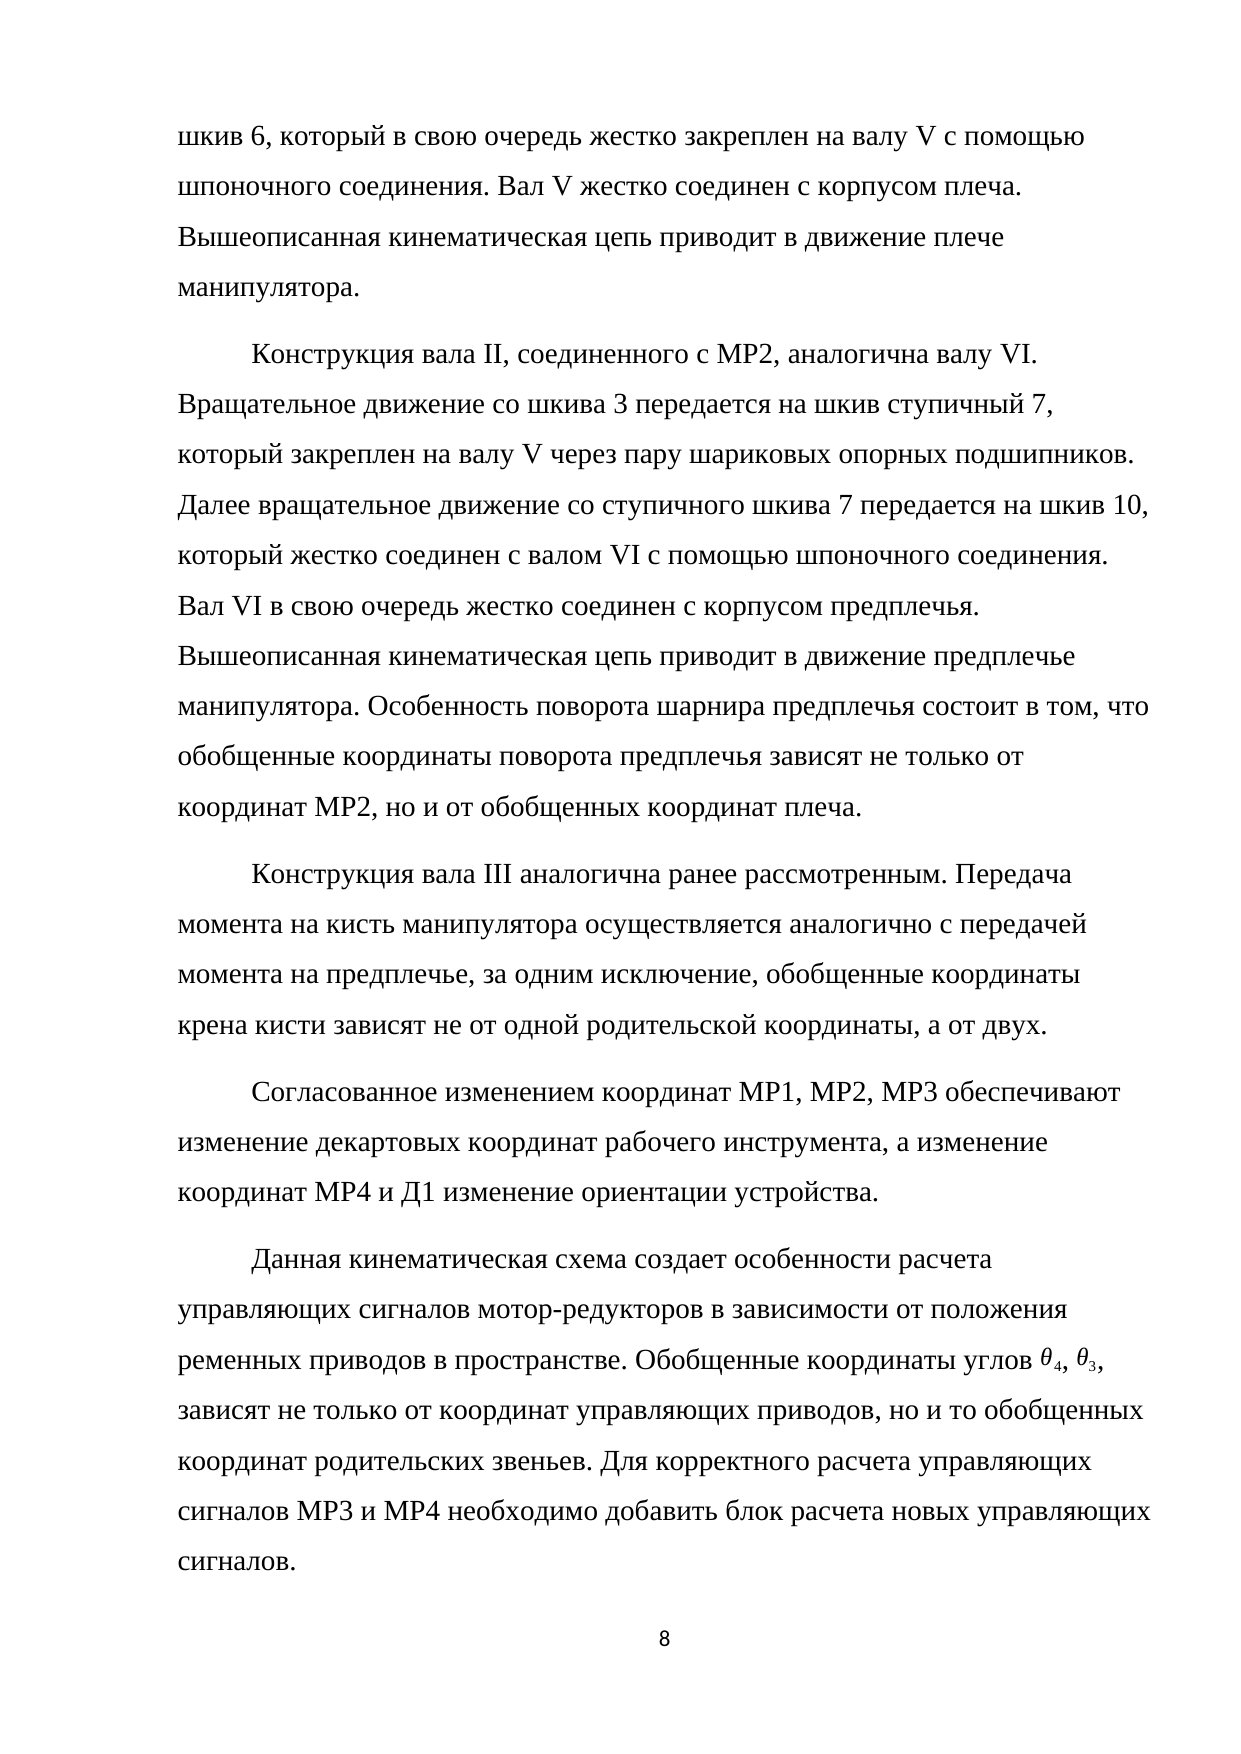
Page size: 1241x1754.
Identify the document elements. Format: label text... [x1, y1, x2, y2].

text Конструкция вала II, соединенного с МР2, аналогична валу VI. Вращательное движение со шкива 3 передается на шкив ступичный 7, который закреплен на валу V через пару шариковых опорных подшипников. Далее вращательное движение со ступичного шкива 7 передается на шкив 10, который жестко соединен с валом VI с помощью шпоночного соединения. Вал VI в свою очередь жестко соединен с корпусом предплечья. Вышеописанная кинематическая цепь приводит в движение предплечье манипулятора. Особенность поворота шарнира предплечья состоит в том, что обобщенные координаты поворота предплечья зависят не только от координат МР2, но и от обобщенных координат плеча. [177, 336, 1152, 822]
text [177, 118, 1152, 303]
text Данная кинематическая схема создает особенности расчета управляющих сигналов мотор-редукторов в зависимости от положения ременных приводов в пространстве. Обобщенные координаты углов , , зависят не только от координат управляющих приводов, но и то обобщенных координат родительских звеньев. Для корректного расчета управляющих сигналов МР3 и МР4 необходимо добавить блок расчета новых управляющих сигналов. [177, 1241, 1152, 1577]
text Согласованное изменением координат МР1, МР2, МР3 обеспечивают изменение декартовых координат рабочего инструмента, а изменение координат МР4 и Д1 изменение ориентации устройства. [177, 1074, 1152, 1208]
text Конструкция вала III аналогична ранее рассмотренным. Передача момента на кисть манипулятора осуществляется аналогично с передачей момента на предплечье, за одним исключение, обобщенные координаты крена кисти зависят не от одной родительской координаты, а от двух. [177, 856, 1152, 1040]
